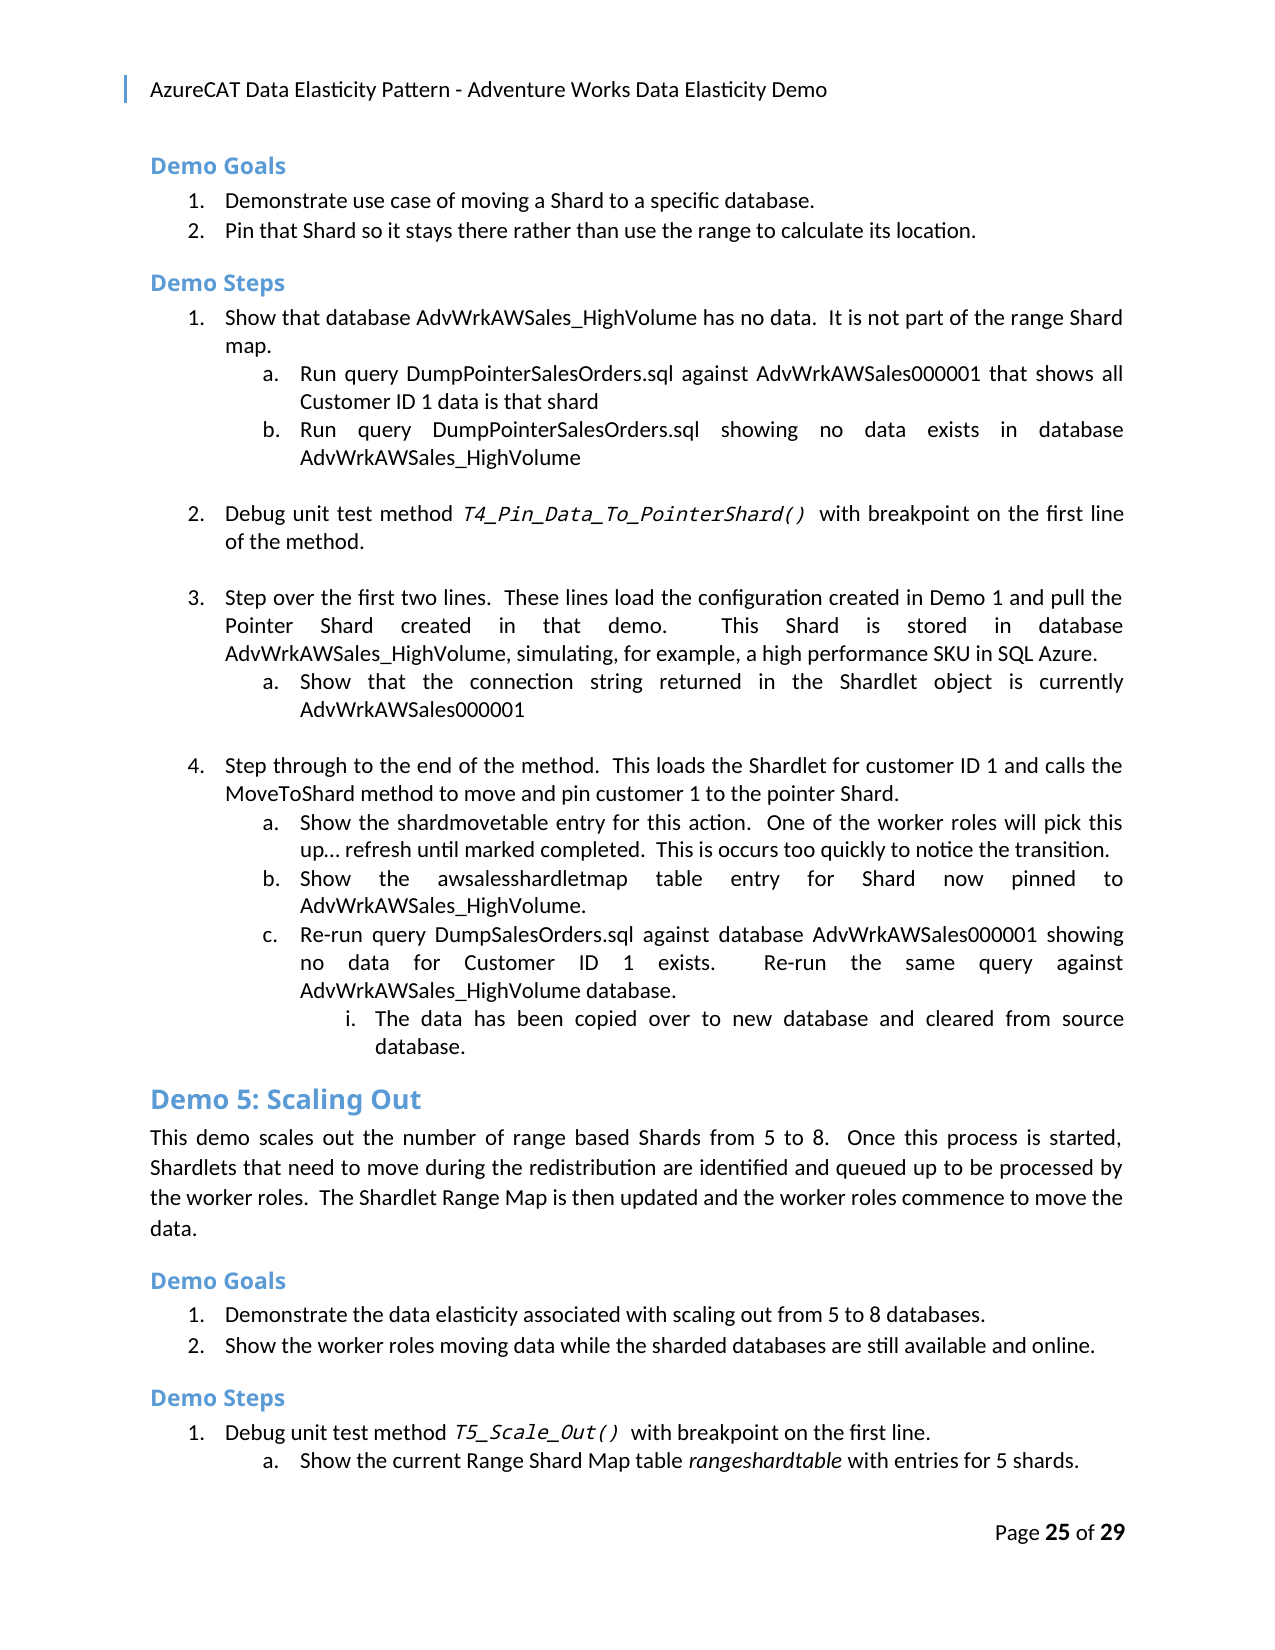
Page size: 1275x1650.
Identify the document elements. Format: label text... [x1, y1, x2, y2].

list Step over the first two lines. These lines load the configuration created in Demo 1 and pull the Pointer Shard created in that demo. This Shard is stored in database AdvWrkAWSales_HighVolume, simulating, for example, a high performance SKU in SQL Azure. [187, 583, 1125, 667]
list Pin that Shard so it stays there rather than use the range to calculate its location. [187, 216, 1125, 244]
list The data has been copied over to new database and cleared from source database. [356, 1004, 1125, 1060]
subtitle Demo Goals [150, 1265, 1125, 1296]
list Debug unit test method T5_Scale_Out() with breakpoint on the first line. [187, 1418, 1125, 1446]
subtitle Demo Goals [150, 150, 1125, 181]
list Demonstrate use case of moving a Shard to a specific database. [187, 186, 1125, 214]
list Re-run query DumpSalesOrders.sql against database AdvWrkAWSales000001 showing no data for Customer ID 1 exists. Re-run the same query against AdvWrkAWSales_HighVolume database. [262, 920, 1125, 1004]
list Show the awsalesshardletmap table entry for Shard now pinned to AdvWrkAWSales_HighVolume. [262, 864, 1125, 920]
list Run query DumpPointerSalesOrders.sql showing no data exists in database AdvWrkAWSales_HighVolume [262, 415, 1125, 471]
list Show that the connection string returned in the Shardlet object is currently AdvWrkAWSales000001 [262, 667, 1125, 723]
subtitle Demo 5: Scaling Out [150, 1081, 1125, 1117]
list Show the worker roles moving data while the sharded databases are still available and online. [187, 1331, 1125, 1359]
list Step through to the end of the method. This loads the Shardlet for customer ID 1 and calls the MoveToShard method to move and pin customer 1 to the pointer Shard. [187, 752, 1125, 808]
subtitle Demo Steps [150, 267, 1125, 298]
text This demo scales out the number of range based Shards from 5 to 8. Once this process is started, Shardlets that need to move during the redistribution are identified and queued up to be processed by the worker roles. The Shardlet Range Map is then updated and the worker roles commence to move the data. [150, 1123, 1125, 1242]
list Show the current Range Shard Map table rangeshardtable with entries for 5 shards. [262, 1446, 1125, 1474]
list Show the shardmovetable entry for this action. One of the worker roles will pick this up… refresh until marked completed. This is occurs too quickly to notice the transition. [262, 808, 1125, 864]
subtitle Demo Steps [150, 1382, 1125, 1413]
list Demonstrate the data elasticity associated with scaling out from 5 to 8 databases. [187, 1301, 1125, 1329]
list Show that database AdvWrkAWSales_HighVolume has no data. It is not part of the range Shard map. [187, 303, 1125, 359]
list Run query DumpPointerSalesOrders.sql against AdvWrkAWSales000001 that shows all Customer ID 1 data is that shard [262, 359, 1125, 415]
list Debug unit test method T4_Pin_Data_To_PointerShard() with breakpoint on the first line of the method. [187, 499, 1125, 555]
